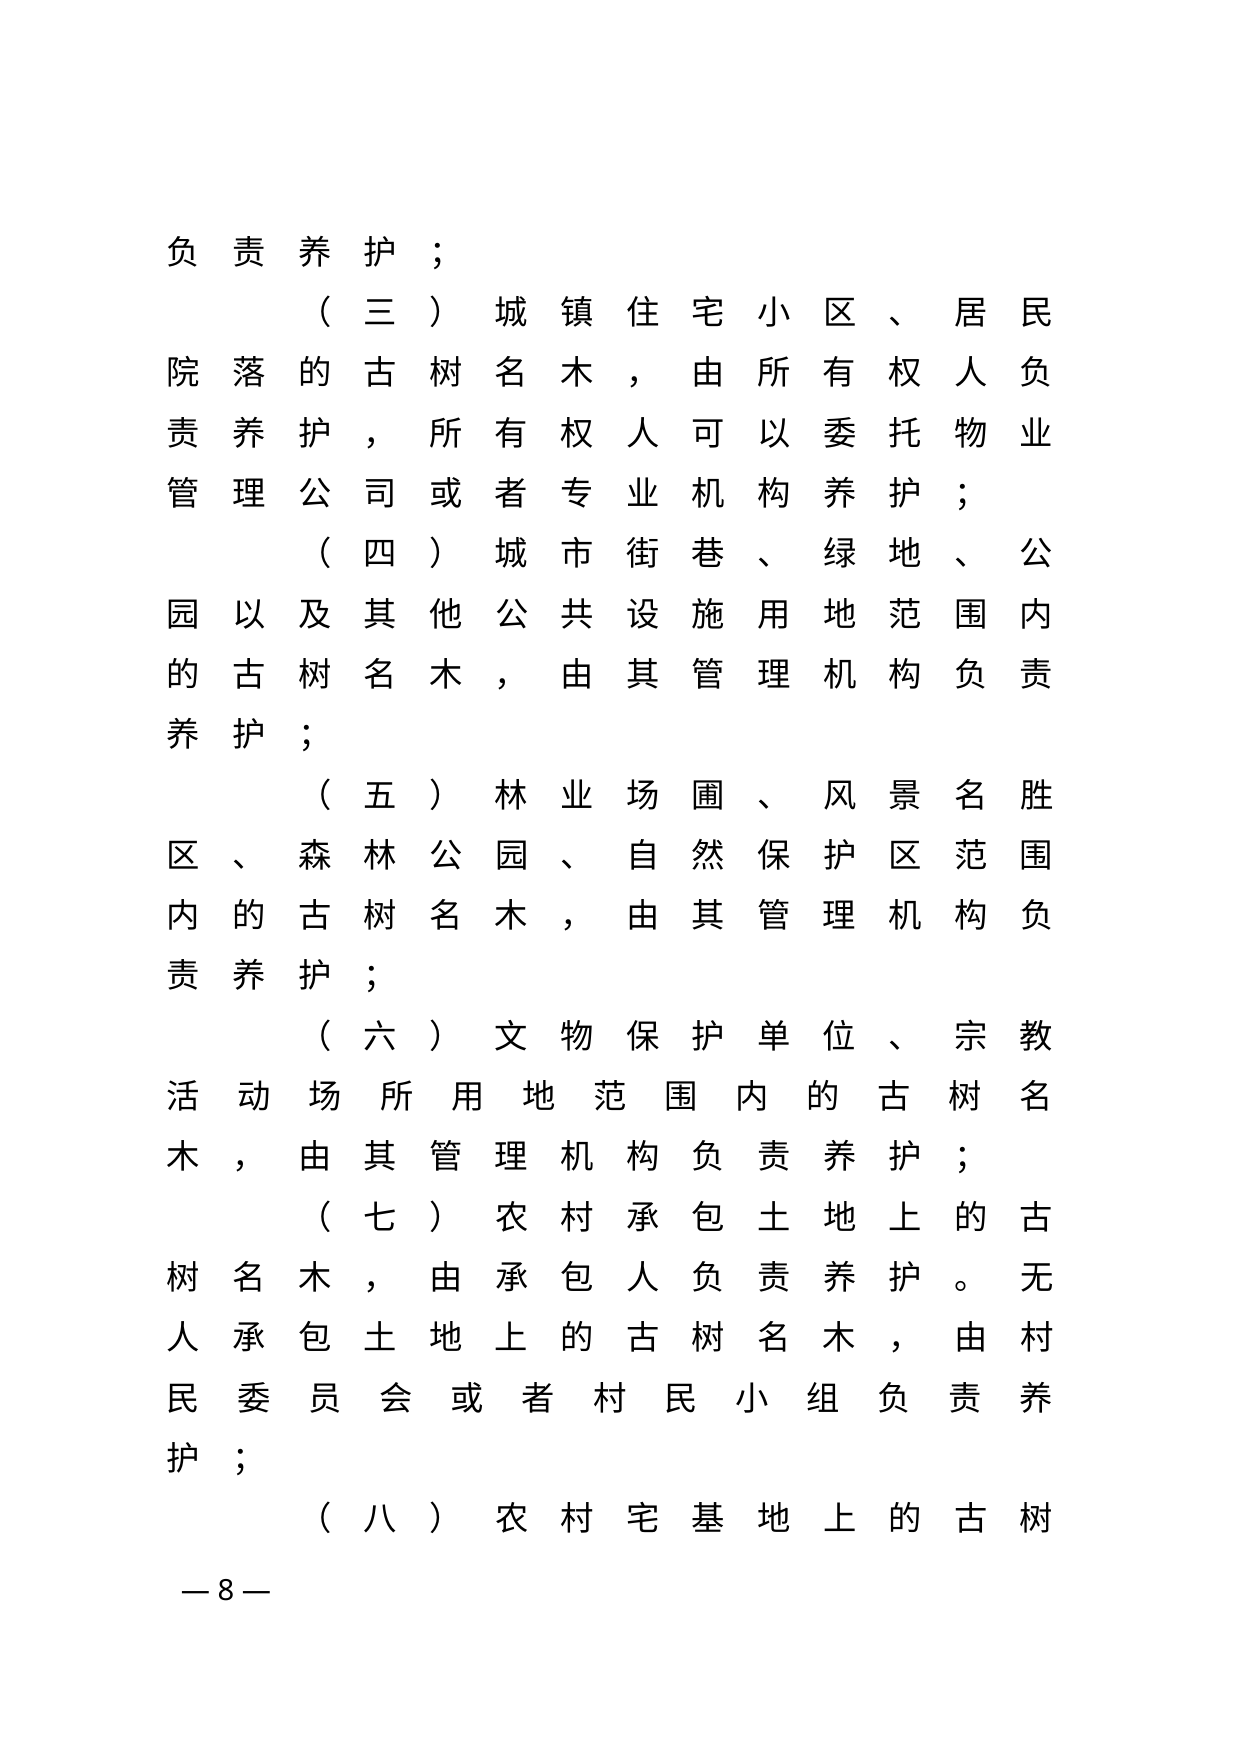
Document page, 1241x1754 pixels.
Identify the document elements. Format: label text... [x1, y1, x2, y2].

text （七）农村承包土地上的古树名木，由承包人负责养护。无人承包土地上的古树名木，由村民委员会或者村民小组负责养护； [167, 1184, 1085, 1486]
text （三）城镇住宅小区、居民院落的古树名木，由所有权人负责养护，所有权人可以委托物业管理公司或者专业机构养护； [167, 280, 1085, 521]
text （五）林业场圃、风景名胜区、森林公园、自然保护区范围内的古树名木，由其管理机构负责养护； [167, 762, 1085, 1003]
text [167, 1486, 1085, 1546]
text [167, 219, 1085, 280]
text （六）文物保护单位、宗教活动场所用地范围内的古树名木，由其管理机构负责养护； [167, 1003, 1085, 1184]
text （四）城市街巷、绿地、公园以及其他公共设施用地范围内的古树名木，由其管理机构负责养护； [167, 521, 1085, 762]
